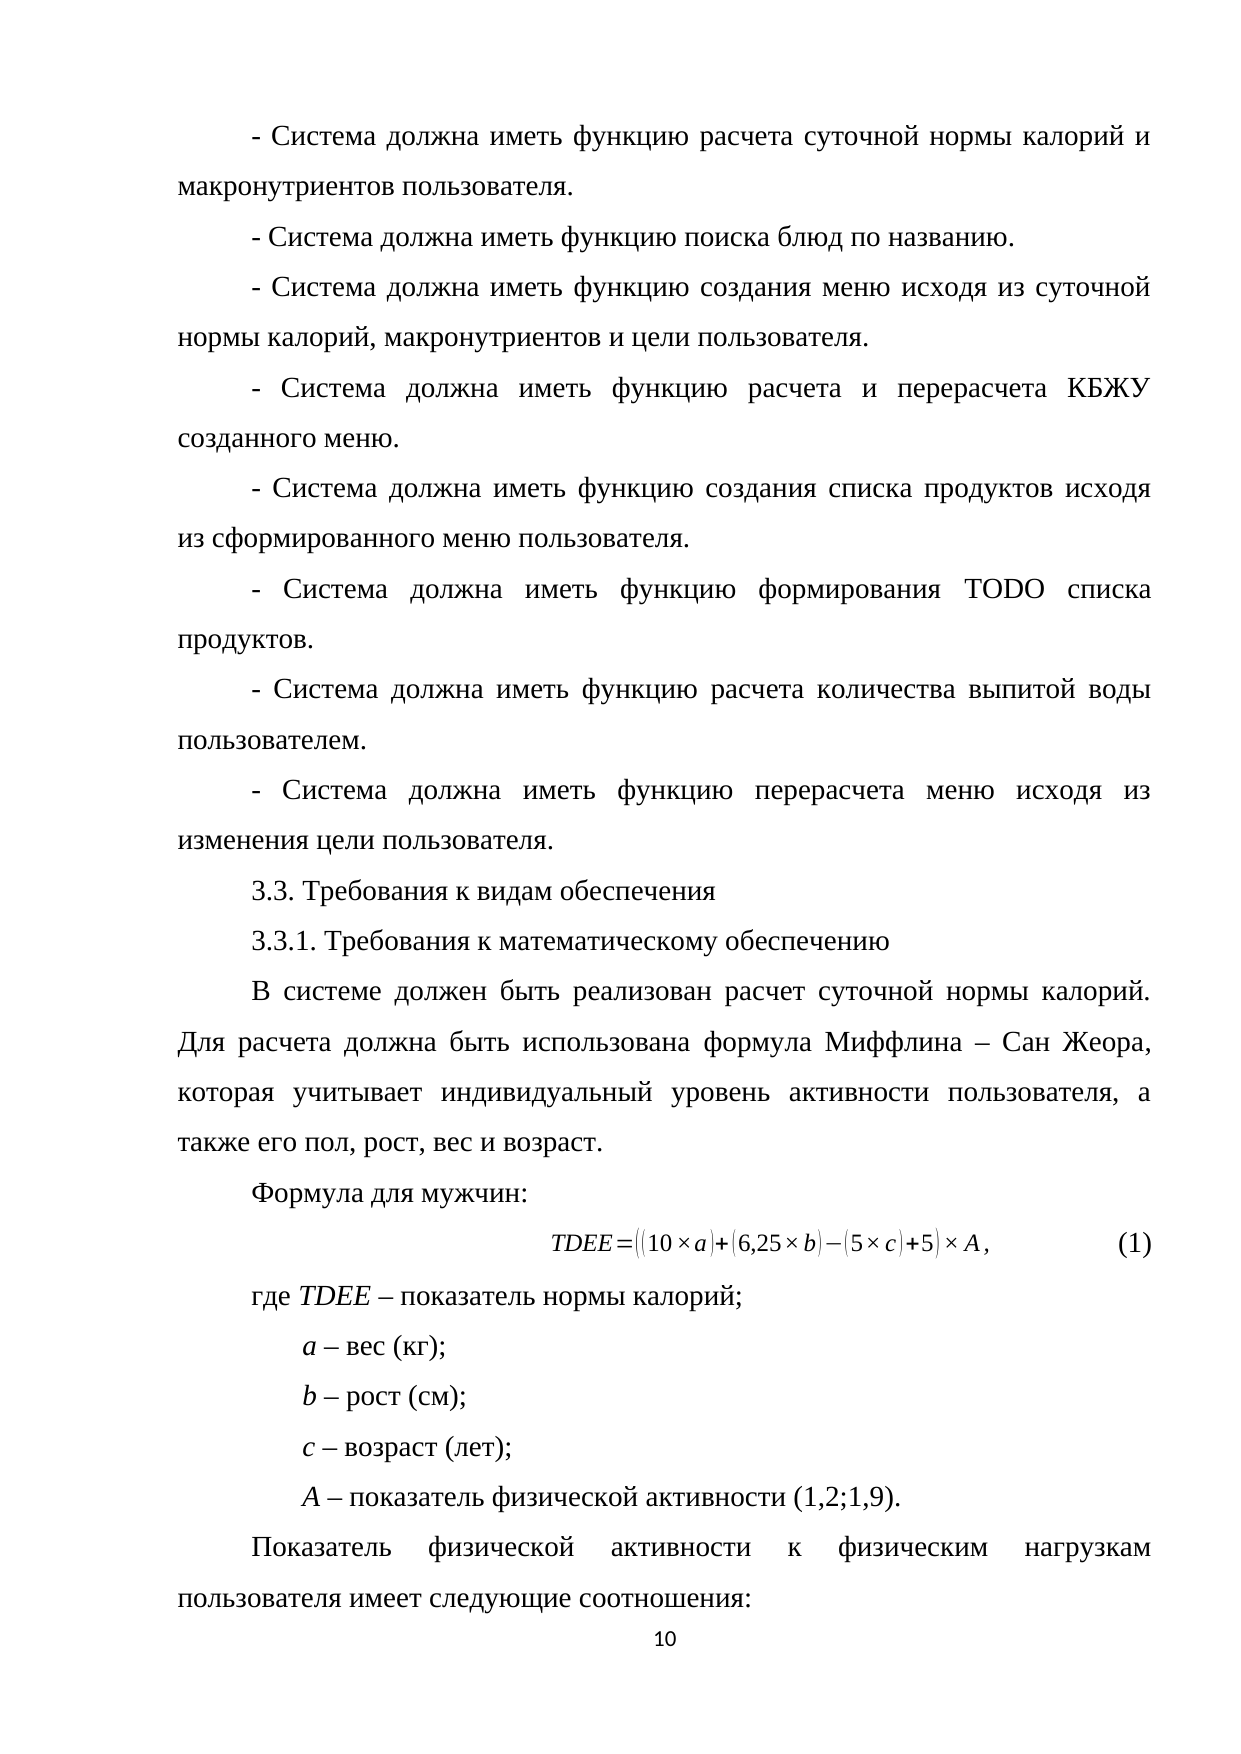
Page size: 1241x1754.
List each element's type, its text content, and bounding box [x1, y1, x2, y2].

text - Система должна иметь функцию создания меню исходя из суточной нормы калорий, макронутриентов и цели пользователя. [177, 269, 1152, 353]
text - Система должна иметь функцию расчета количества выпитой воды пользователем. [177, 672, 1152, 755]
text a – вес (кг); [177, 1328, 1152, 1362]
subtitle 3.3. Требования к видам обеспечения [177, 873, 1152, 906]
text А – показатель физической активности (1,2;1,9). [177, 1479, 1152, 1513]
text - Система должна иметь функцию расчета суточной нормы калорий и макронутриентов пользователя. [177, 118, 1152, 202]
text - Система должна иметь функцию поиска блюд по названию. [177, 219, 1152, 252]
text с – возраст (лет); [177, 1429, 1152, 1462]
text В системе должен быть реализован расчет суточной нормы калорий. Для расчета должна быть использована формула Миффлина – Сан Жеора, которая учитывает индивидуальный уровень активности пользователя, а также его пол, рост, вес и возраст. [177, 973, 1152, 1158]
text - Система должна иметь функцию перерасчета меню исходя из изменения цели пользователя. [177, 772, 1152, 856]
text b – рост (см); [177, 1378, 1152, 1412]
subtitle 3.3.1. Требования к математическому обеспечению [177, 923, 1152, 957]
text - Система должна иметь функцию расчета и перерасчета КБЖУ созданного меню. [177, 370, 1152, 453]
text Формула для мужчин: [177, 1175, 1152, 1208]
text - Система должна иметь функцию формирования TODO списка продуктов. [177, 571, 1152, 655]
text где TDEE – показатель нормы калорий; [177, 1278, 1152, 1311]
text Показатель физической активности к физическим нагрузкам пользователя имеет следующие соотношения: [177, 1529, 1152, 1613]
text - Система должна иметь функцию создания списка продуктов исходя из сформированного меню пользователя. [177, 470, 1152, 554]
text (1) [177, 1225, 1152, 1261]
